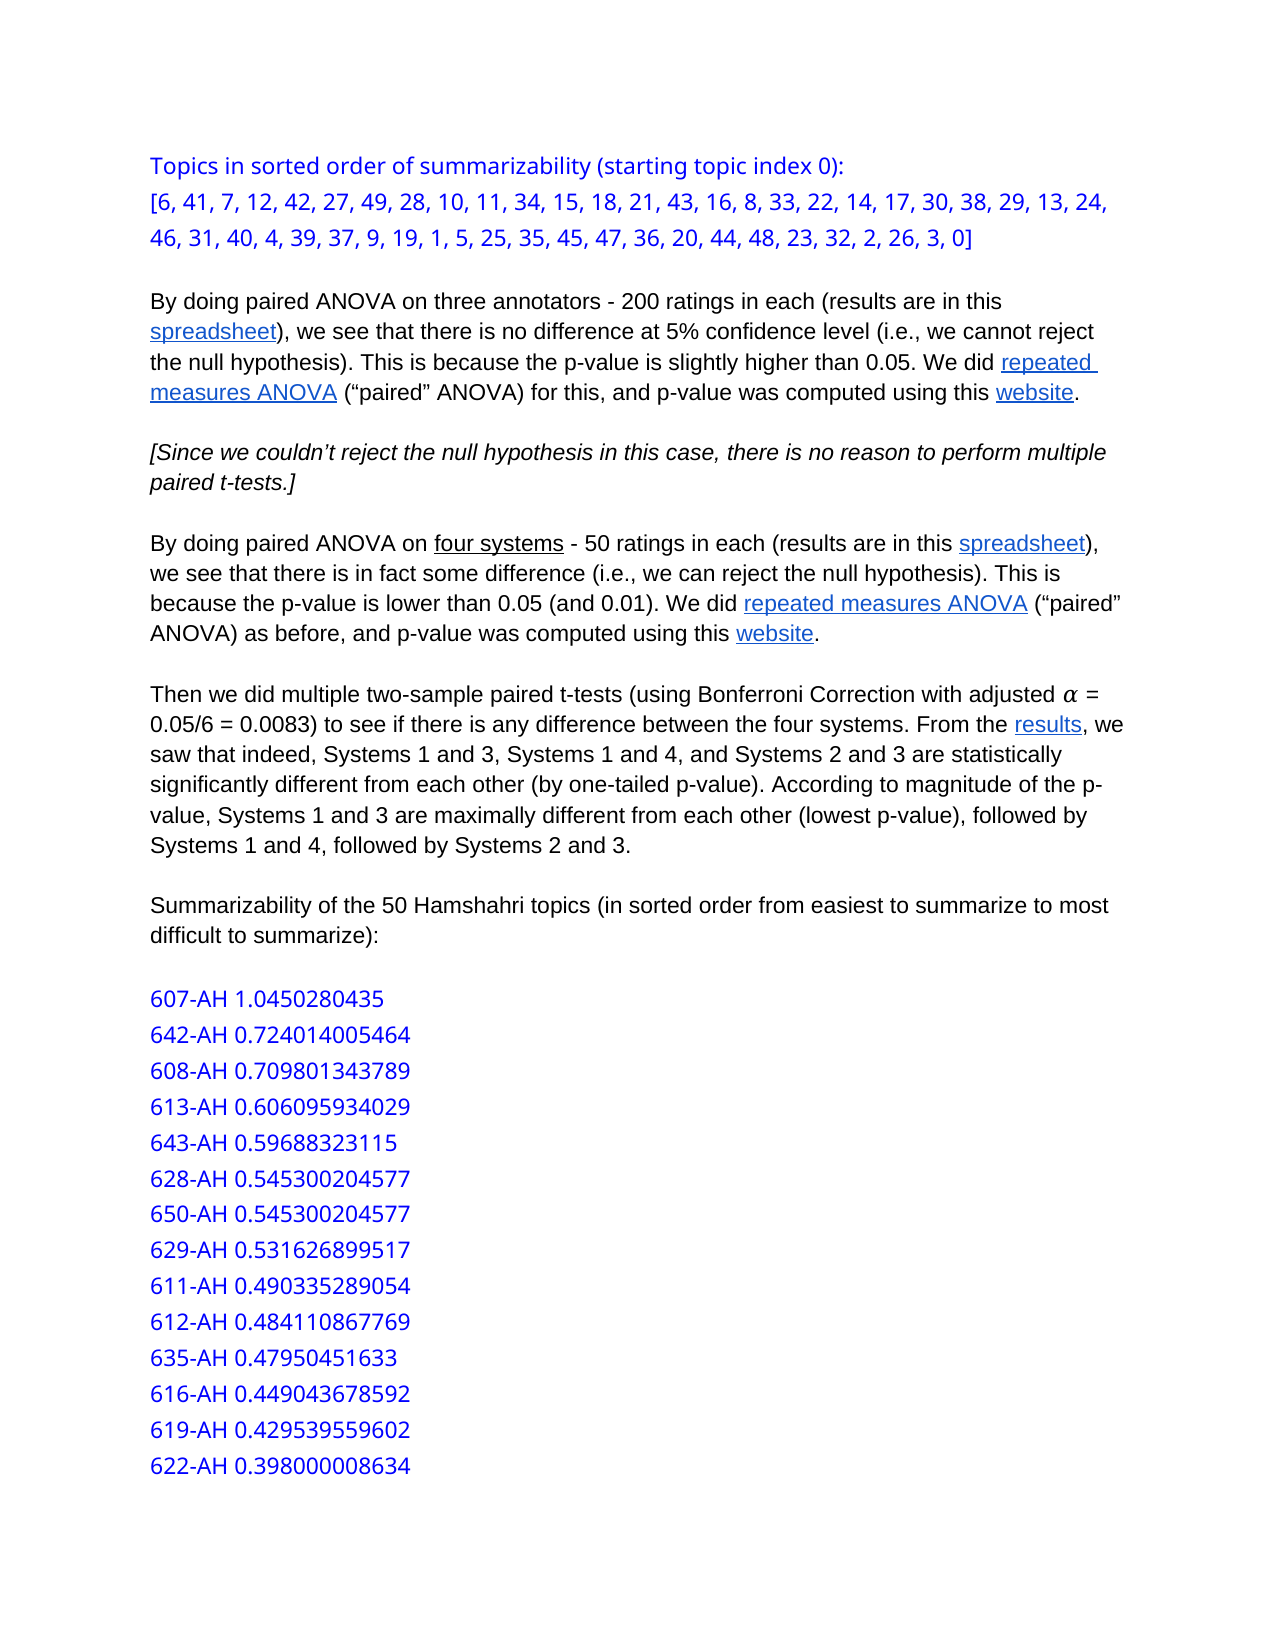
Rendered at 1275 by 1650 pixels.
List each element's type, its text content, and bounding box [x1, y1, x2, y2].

text 612-AH 0.484110867769 [150, 1306, 1125, 1337]
text By doing paired ANOVA on three annotators - 200 ratings in each (results are in this spreadsheet), we see that there is no difference at 5% confidence level (i.e., we cannot reject the null hypothesis). This is because the p-value is slightly higher than 0.05. We did repeated measures ANOVA (“paired” ANOVA) for this, and p-value was computed using this website. [150, 288, 1125, 405]
text 629-AH 0.531626899517 [150, 1234, 1125, 1266]
text 613-AH 0.606095934029 [150, 1091, 1125, 1122]
text 622-AH 0.398000008634 [150, 1450, 1125, 1481]
text 611-AH 0.490335289054 [150, 1270, 1125, 1302]
text 643-AH 0.59688323115 [150, 1127, 1125, 1158]
text 650-AH 0.545300204577 [150, 1198, 1125, 1230]
text By doing paired ANOVA on four systems - 50 ratings in each (results are in this spreadsheet), we see that there is in fact some difference (i.e., we can reject the null hypothesis). This is because the p-value is lower than 0.05 (and 0.01). We did repeated measures ANOVA (“paired” ANOVA) as before, and p-value was computed using this website. [150, 530, 1125, 647]
text [Since we couldn’t reject the null hypothesis in this case, there is no reason to perform multiple paired t-tests.] [150, 439, 1125, 496]
text 607-AH 1.0450280435 [150, 983, 1125, 1014]
text Topics in sorted order of summarizability (starting topic index 0): [150, 150, 1125, 181]
text 635-AH 0.47950451633 [150, 1342, 1125, 1373]
text Summarizability of the 50 Hamshahri topics (in sorted order from easiest to summarize to most difficult to summarize): [150, 892, 1125, 949]
text [6, 41, 7, 12, 42, 27, 49, 28, 10, 11, 34, 15, 18, 21, 43, 16, 8, 33, 22, 14, 17, 30, 38, 29, 13, 24, 46, 31, 40, 4, 39, 37, 9, 19, 1, 5, 25, 35, 45, 47, 36, 20, 44, 48, 23, 32, 2, 26, 3, 0] [150, 186, 1125, 253]
text 608-AH 0.709801343789 [150, 1055, 1125, 1086]
text 619-AH 0.429539559602 [150, 1414, 1125, 1445]
text Then we did multiple two-sample paired t-tests (using Bonferroni Correction with adjusted 𝛼 = 0.05/6 = 0.0083) to see if there is any difference between the four systems. From the results, we saw that indeed, Systems 1 and 3, Systems 1 and 4, and Systems 2 and 3 are statistically significantly different from each other (by one-tailed p-value). According to magnitude of the p-value, Systems 1 and 3 are maximally different from each other (lowest p-value), followed by Systems 1 and 4, followed by Systems 2 and 3. [150, 681, 1125, 858]
text 616-AH 0.449043678592 [150, 1378, 1125, 1409]
text 628-AH 0.545300204577 [150, 1162, 1125, 1194]
text 642-AH 0.724014005464 [150, 1019, 1125, 1050]
